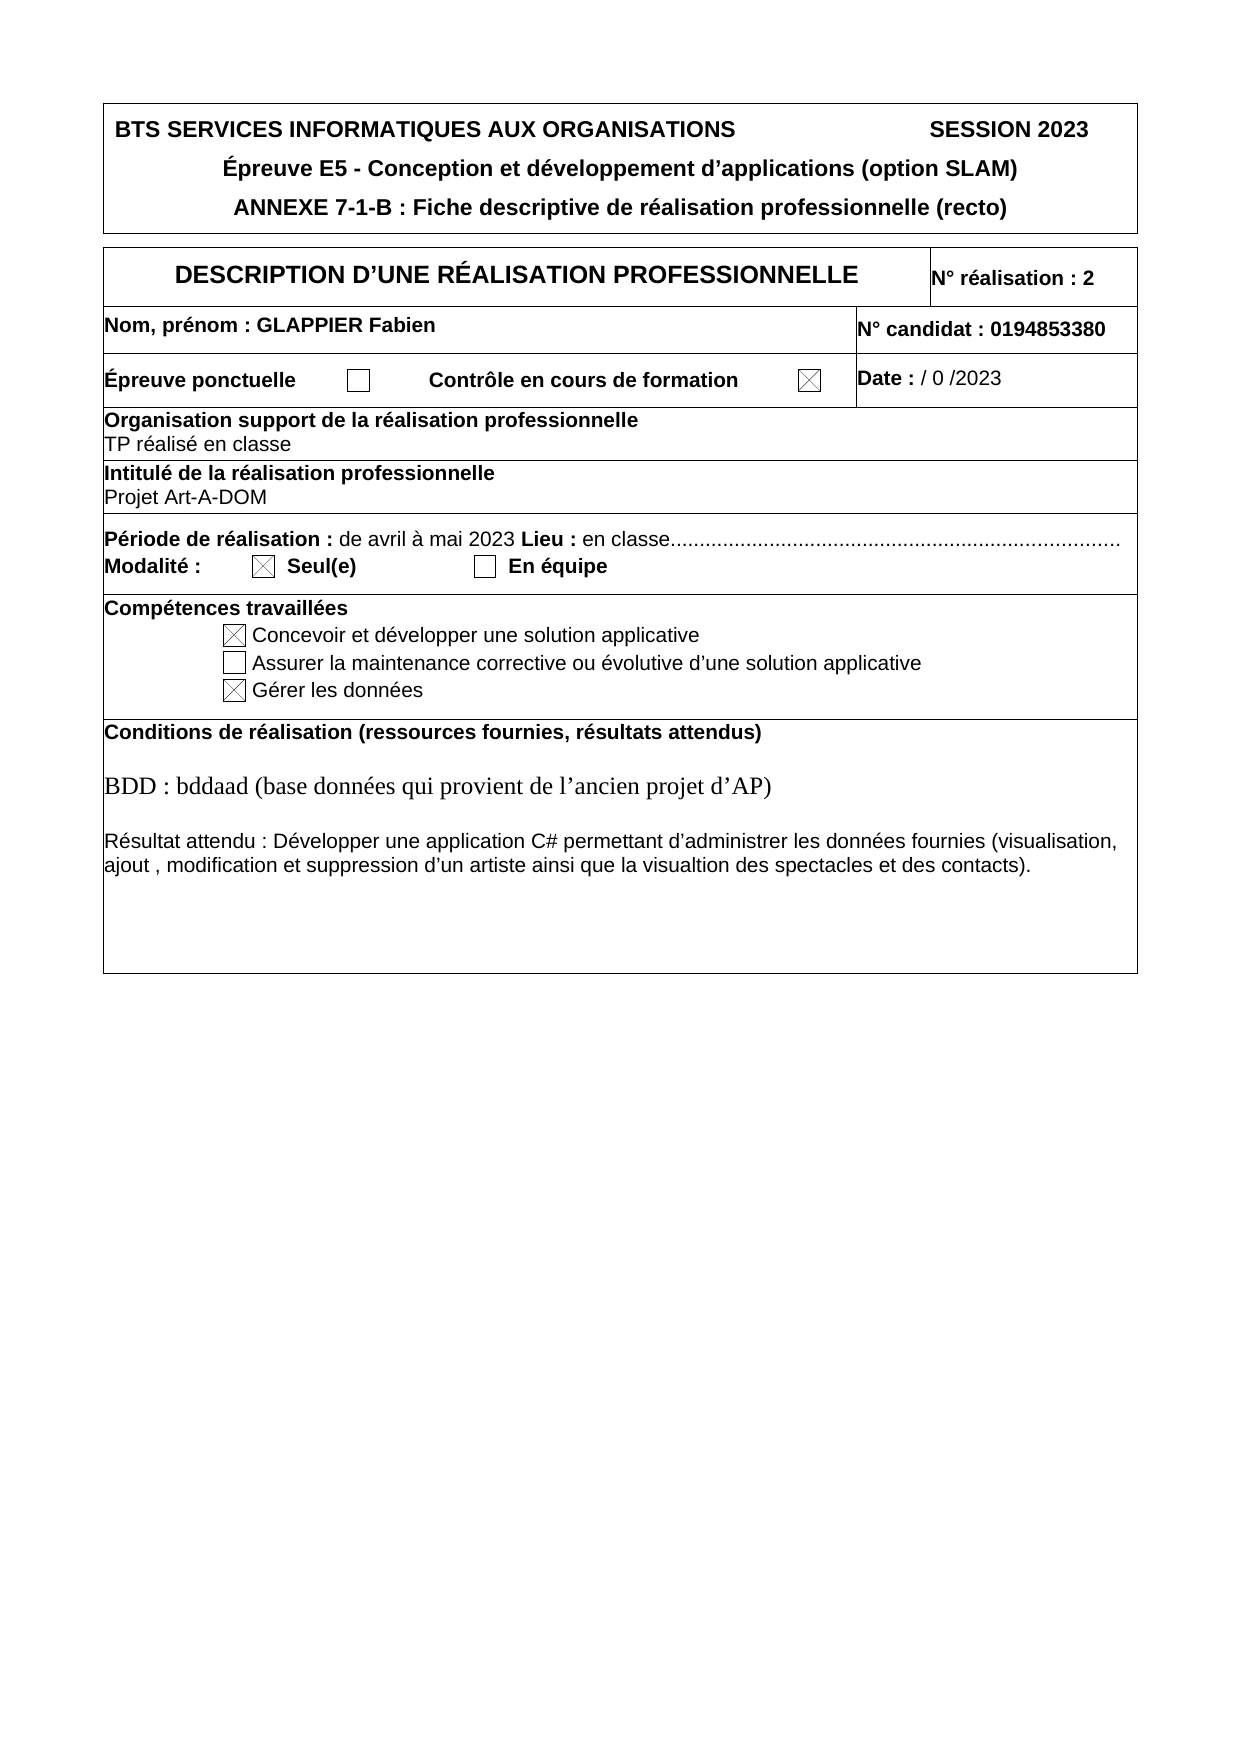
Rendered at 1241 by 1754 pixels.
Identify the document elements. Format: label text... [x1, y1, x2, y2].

table_cell Conditions de réalisation (ressources fournies, résultats attendus) BDD : bddaad (base données qui provient de l’ancien projet d’AP) Résultat attendu : Développer une application C# permettant d’administrer les données fournies (visualisation, ajout , modification et suppression d’un artiste ainsi que la visualtion des spectacles et des contacts). [104, 720, 1137, 972]
table_cell Date : / 0 /2023 [857, 354, 1137, 407]
table_header N° réalisation : 2 [931, 248, 1137, 306]
table_cell Compétences travaillées Concevoir et développer une solution applicative Assurer la maintenance corrective ou évolutive d’une solution applicative Gérer les données [104, 595, 1137, 719]
table_cell N° candidat : 0194853380 [857, 307, 1137, 352]
table_cell Nom, prénom : GLAPPIER Fabien [104, 307, 856, 352]
table_cell Épreuve ponctuelle [104, 354, 428, 407]
table_header DESCRIPTION D’UNE RÉALISATION PROFESSIONNELLE [104, 248, 930, 306]
table_cell Période de réalisation : de avril à mai 2023 Lieu : en classe Modalité : Seul(e) En équipe [104, 514, 1137, 594]
table_cell Organisation support de la réalisation professionnelle TP réalisé en classe [104, 408, 1137, 460]
table_cell Intitulé de la réalisation professionnelle Projet Art-A-DOM [104, 461, 1137, 513]
table_cell Contrôle en cours de formation [428, 354, 856, 407]
table_header BTS Services informatiques aux organisations SESSION 2023 Épreuve E5 - Conception et développement d’applications (option SLAM) ANNEXE 7-1-B : Fiche descriptive de réalisation professionnelle (recto) [104, 104, 1137, 233]
